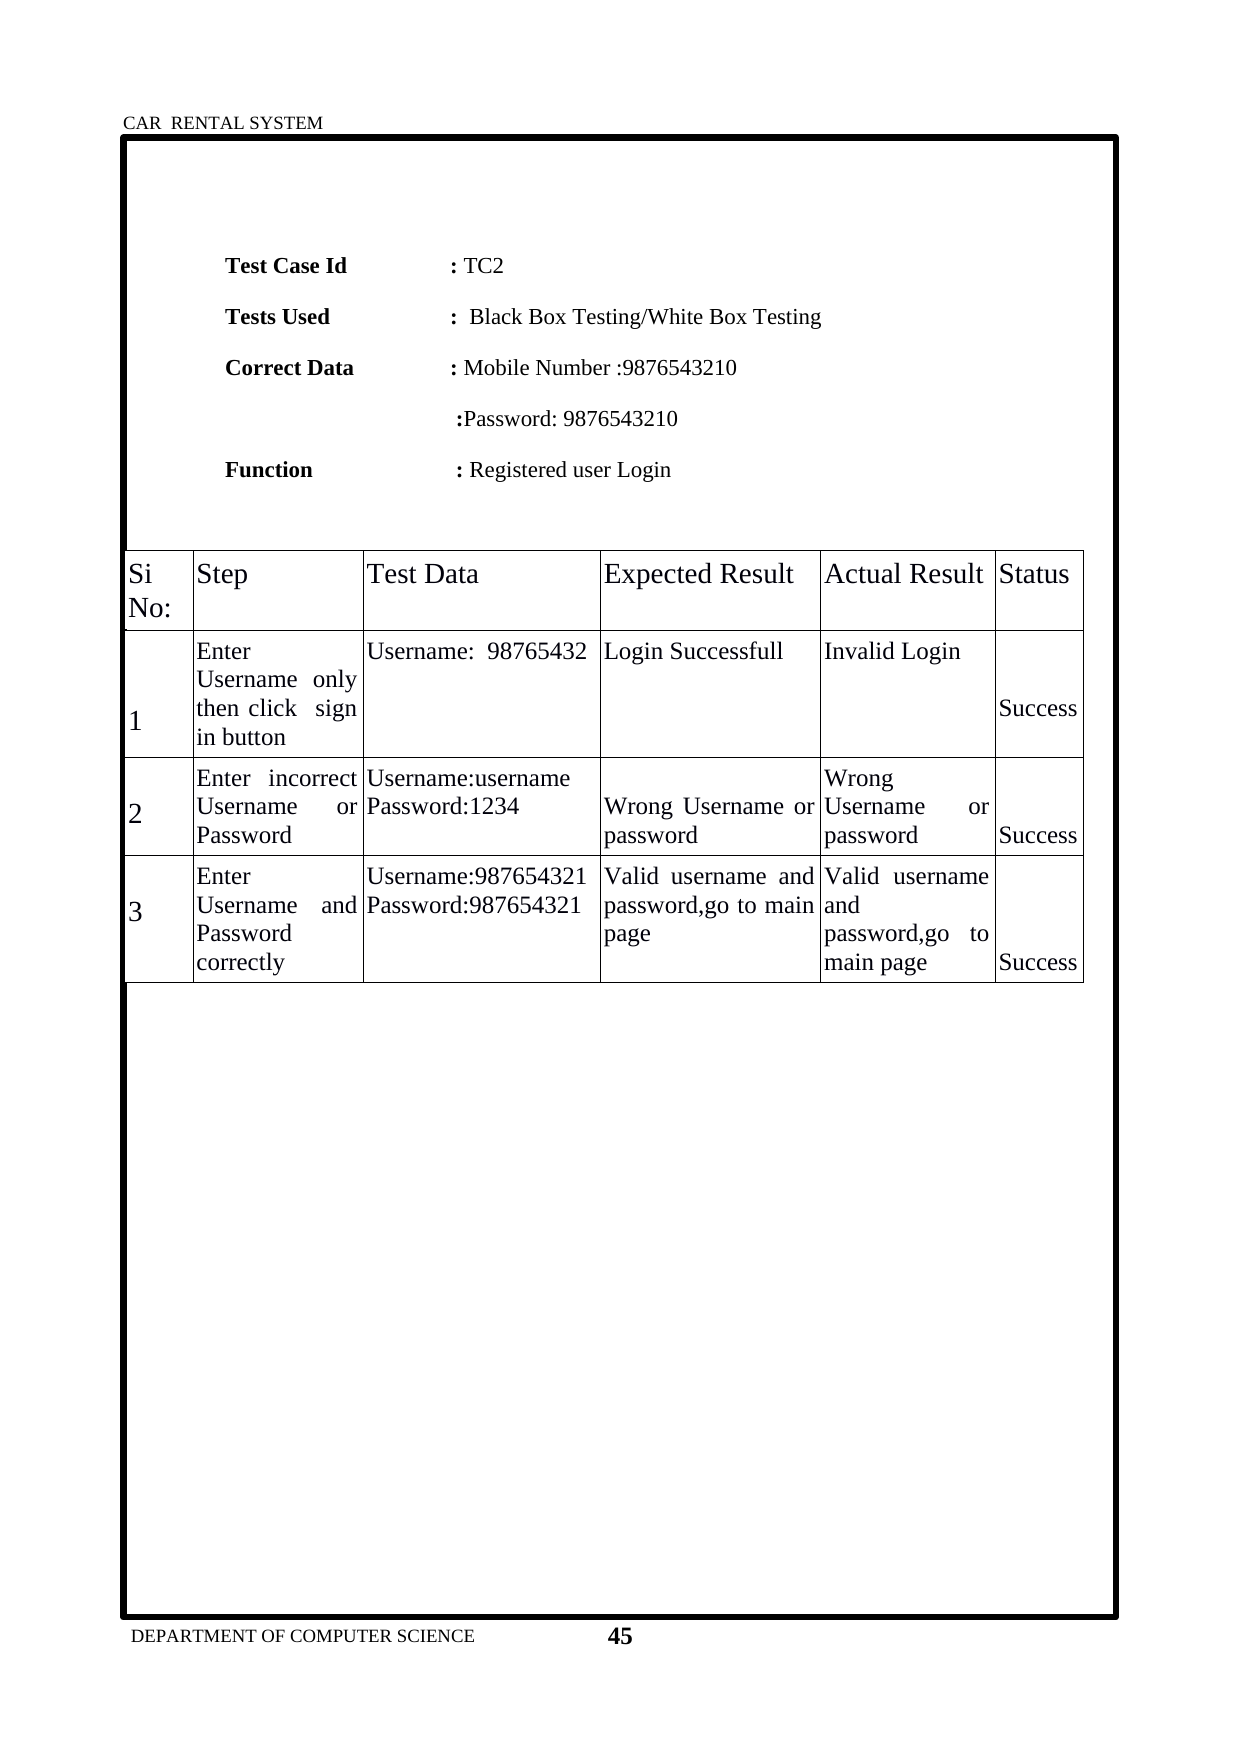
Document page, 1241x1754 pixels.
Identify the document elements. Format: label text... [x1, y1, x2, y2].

table_cell Enter Username only then click sign in button [194, 631, 363, 756]
list Test Case Id : TC2 [225, 252, 1090, 278]
table_cell 2 [125, 758, 193, 855]
table_header Si No: [125, 551, 193, 629]
table_header Actual Result [821, 551, 995, 629]
table_cell Username:987654321 Password:987654321 [364, 856, 600, 982]
table_cell Success [996, 631, 1083, 756]
list Correct Data : Mobile Number :9876543210 [225, 354, 1090, 381]
table_header Test Data [364, 551, 600, 629]
table_cell Success [996, 758, 1083, 855]
table_cell Username: 98765432 [364, 631, 600, 756]
table_cell Login Successfull [601, 631, 820, 756]
table_cell Success [996, 856, 1083, 982]
table_header Expected Result [601, 551, 820, 629]
table_cell Invalid Login [821, 631, 995, 756]
table_header Step [194, 551, 363, 629]
table_cell Enter incorrect Username or Password [194, 758, 363, 855]
table_cell Enter Username and Password correctly [194, 856, 363, 982]
table_cell 3 [125, 856, 193, 982]
list Tests Used : Black Box Testing/White Box Testing [225, 303, 1090, 329]
table_cell Valid username and password,go to main page [821, 856, 995, 982]
table_cell Wrong Username or password [601, 758, 820, 855]
table_cell 1 [125, 631, 193, 756]
table_header Status [996, 551, 1083, 629]
list :Password: 9876543210 [225, 405, 1090, 432]
table_cell Valid username and password,go to main page [601, 856, 820, 982]
table_cell Wrong Username or password [821, 758, 995, 855]
table_cell Username:username Password:1234 [364, 758, 600, 855]
list Function : Registered user Login [225, 456, 1090, 483]
